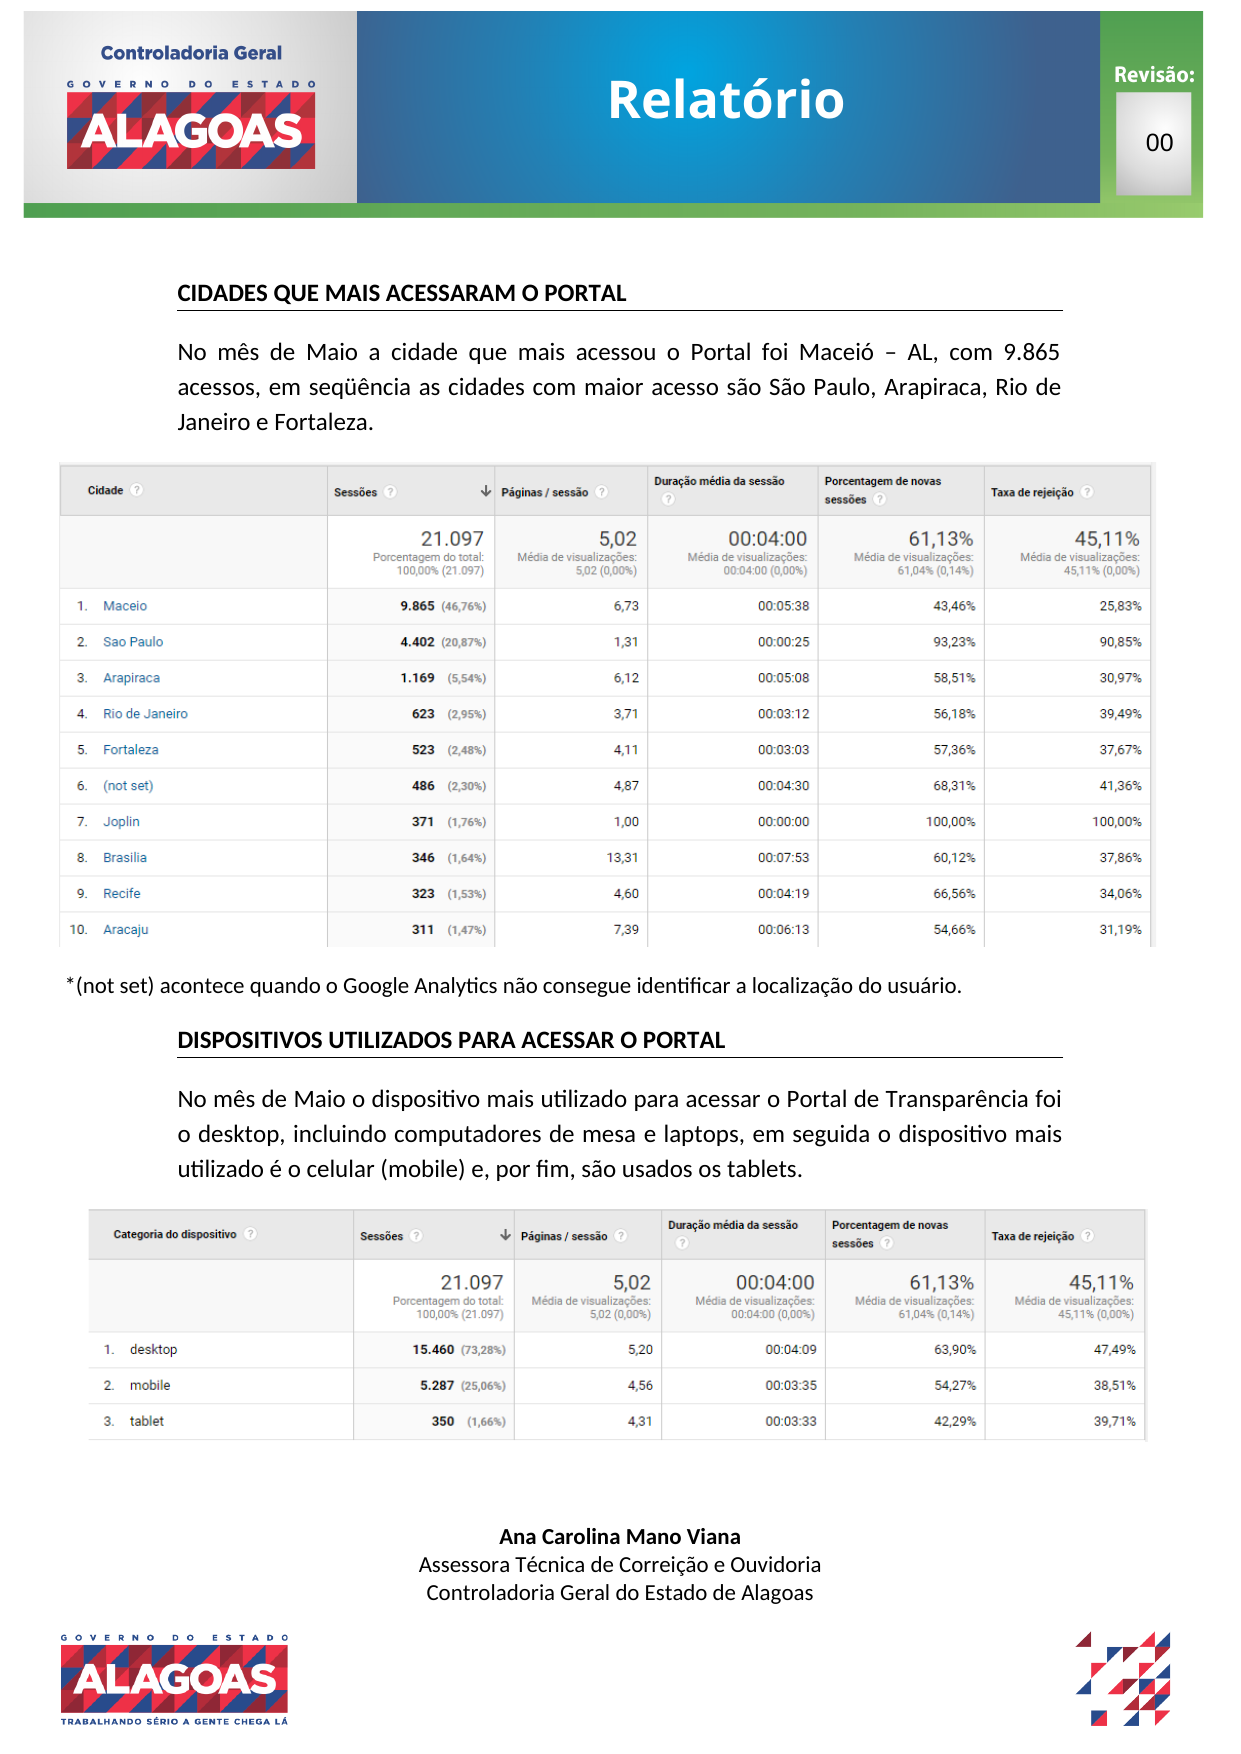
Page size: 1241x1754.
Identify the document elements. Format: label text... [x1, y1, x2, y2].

text Ana Carolina Mano Viana [88, 1522, 1152, 1550]
text DISPOSITIVOS UTILIZADOS PARA ACESSAR O PORTAL [177, 1025, 1063, 1057]
picture [61, 1634, 288, 1725]
picture [1075, 1631, 1171, 1726]
text Controladoria Geral do Estado de Alagoas [88, 1578, 1152, 1606]
picture [59, 462, 1157, 947]
text *(not set) acontece quando o Google Analytics não consegue identificar a localização do usuário. [59, 972, 1152, 1000]
text CIDADES QUE MAIS ACESSARAM O PORTAL [177, 277, 1063, 310]
picture [88, 1209, 1148, 1442]
text Assessora Técnica de Correição e Ouvidoria [88, 1550, 1152, 1578]
text No mês de Maio o dispositivo mais utilizado para acessar o Portal de Transparência foi o desktop, incluindo computadores de mesa e laptops, em seguida o dispositivo mais utilizado é o celular (mobile) e, por fim, são usados os tablets. [177, 1084, 1063, 1184]
text No mês de Maio a cidade que mais acessou o Portal foi Maceió – AL, com 9.865 acessos, em seqüência as cidades com maior acesso são São Paulo, Arapiraca, Rio de Janeiro e Fortaleza. [177, 336, 1063, 437]
picture [23, 11, 1204, 218]
